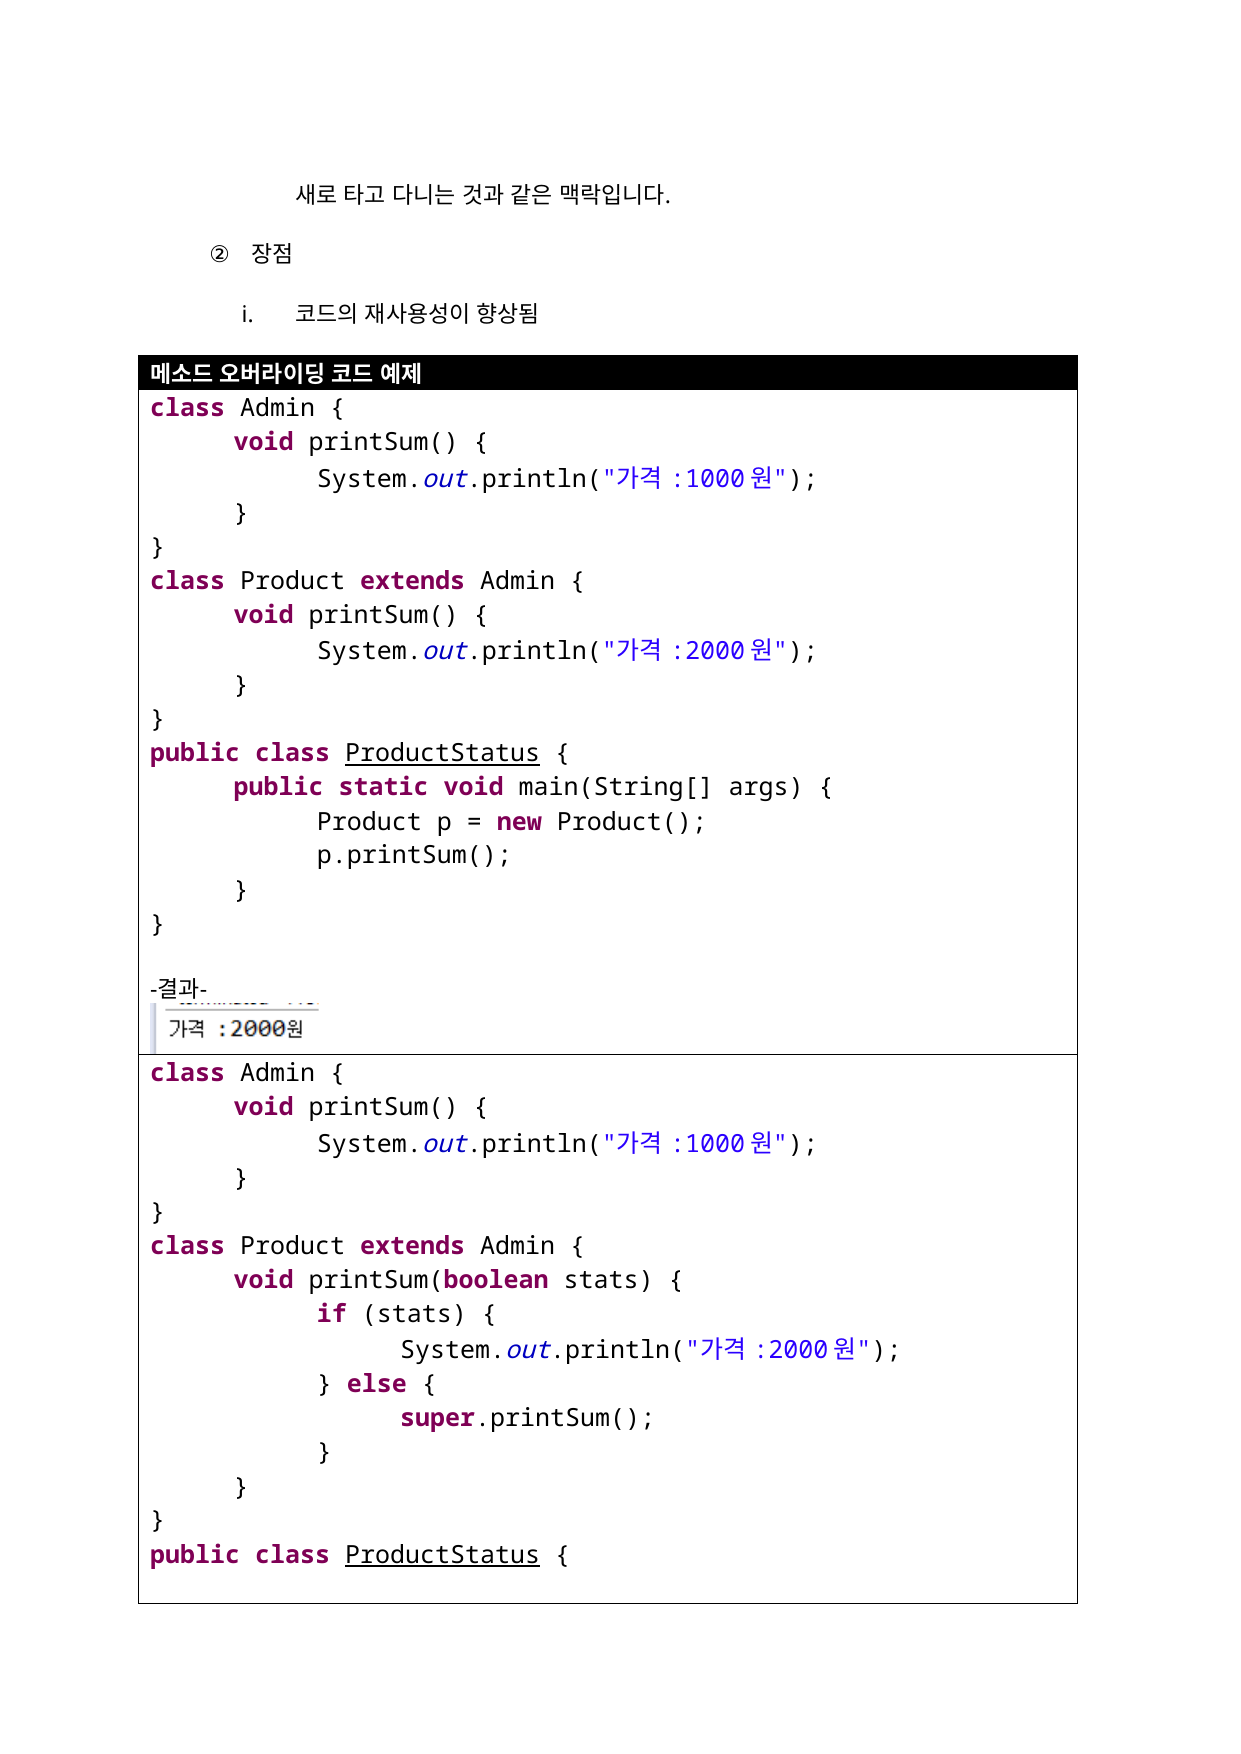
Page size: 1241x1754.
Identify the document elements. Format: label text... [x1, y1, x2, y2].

table_cell class Admin { void printSum() { System.out.println("가격 :1000원"); } } class Product extends Admin { void printSum() { System.out.println("가격 :2000원"); } } public class ProductStatus { public static void main(String[] args) { Product p = new Product(); p.printSum(); } } -결과- [139, 390, 1077, 1054]
picture [150, 1003, 319, 1054]
table_header 메소드 오버라이딩 코드 예제 [139, 356, 1077, 389]
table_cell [139, 1055, 1077, 1603]
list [253, 177, 1090, 211]
list 장점 [209, 236, 1090, 270]
list 코드의 재사용성이 향상됨 [253, 296, 1090, 329]
